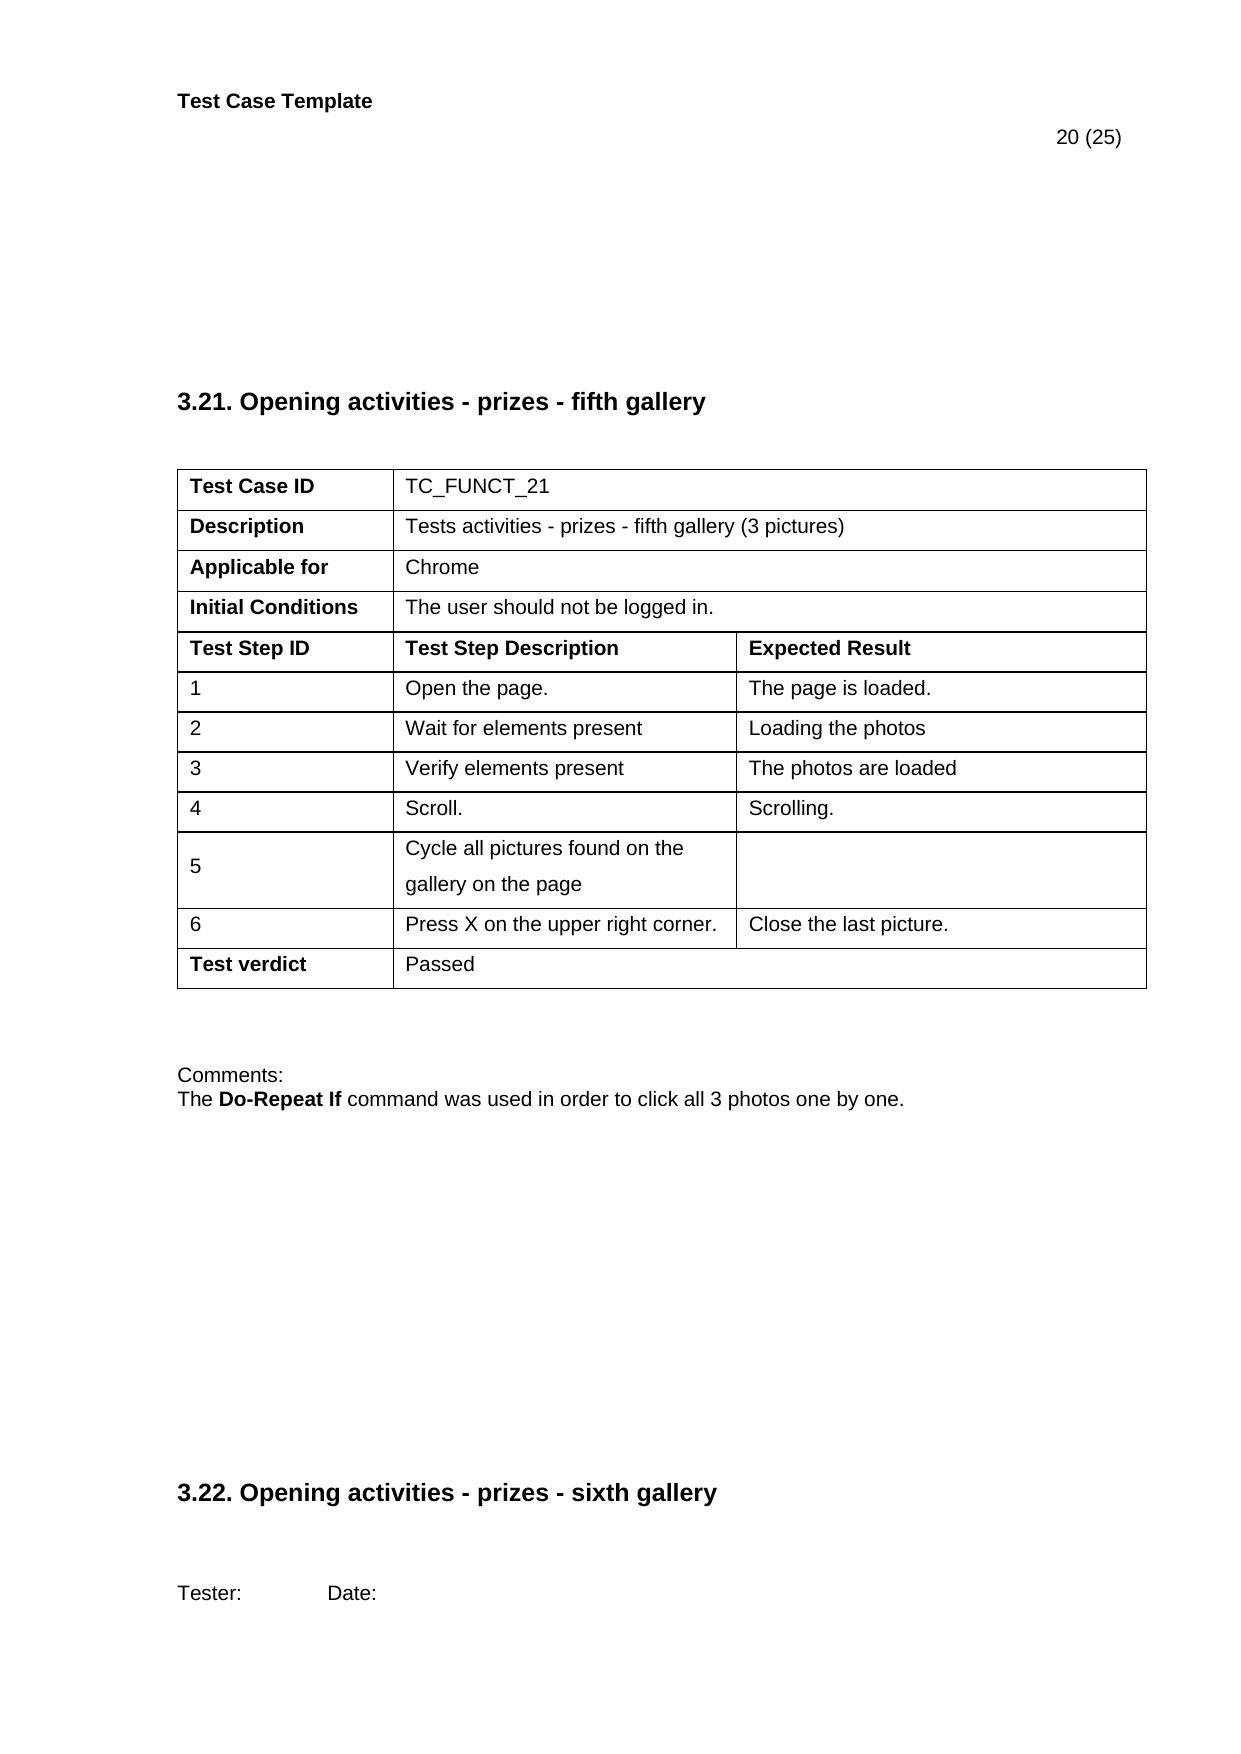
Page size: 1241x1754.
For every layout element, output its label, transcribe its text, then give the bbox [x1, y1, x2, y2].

table_header Test Case ID [178, 470, 393, 510]
table_cell Chrome [394, 551, 1146, 591]
text 3.22. Opening activities - prizes - sixth gallery [177, 1478, 1122, 1507]
table_cell Tests activities - prizes - fifth gallery (3 pictures) [394, 511, 1146, 550]
table_cell Applicable for [178, 551, 393, 591]
table_cell [737, 833, 1146, 907]
table_cell Initial Conditions [178, 592, 393, 631]
table_cell Close the last picture. [737, 909, 1146, 947]
table_cell Loading the photos [737, 713, 1146, 751]
table_cell 1 [178, 673, 393, 711]
table_cell Press X on the upper right corner. [394, 909, 736, 947]
table_cell The photos are loaded [737, 753, 1146, 791]
table_cell Passed [394, 949, 1146, 987]
table_cell Scrolling. [737, 793, 1146, 831]
table_cell 5 [178, 833, 393, 907]
table_cell The user should not be logged in. [394, 592, 1146, 631]
table_cell Verify elements present [394, 753, 736, 791]
table_cell Test Step Description [394, 633, 736, 671]
table_cell Expected Result [737, 633, 1146, 671]
table_cell Scroll. [394, 793, 736, 831]
table_cell 3 [178, 753, 393, 791]
table_cell Description [178, 511, 393, 550]
table_cell The page is loaded. [737, 673, 1146, 711]
text Comments: Тhe Do-Repeat If command was used in order to click all 3 photos one by one. [177, 1062, 1122, 1110]
table_cell Test verdict [178, 949, 393, 987]
table_cell Test Step ID [178, 633, 393, 671]
table_cell Cycle all pictures found on the gallery on the page [394, 833, 736, 907]
table_cell Wait for elements present [394, 713, 736, 751]
table_header TC_FUNCT_21 [394, 470, 1146, 510]
table_cell 2 [178, 713, 393, 751]
table_cell 6 [178, 909, 393, 947]
table_cell Open the page. [394, 673, 736, 711]
text 3.21. Opening activities - prizes - fifth gallery [177, 387, 1122, 416]
table_cell 4 [178, 793, 393, 831]
